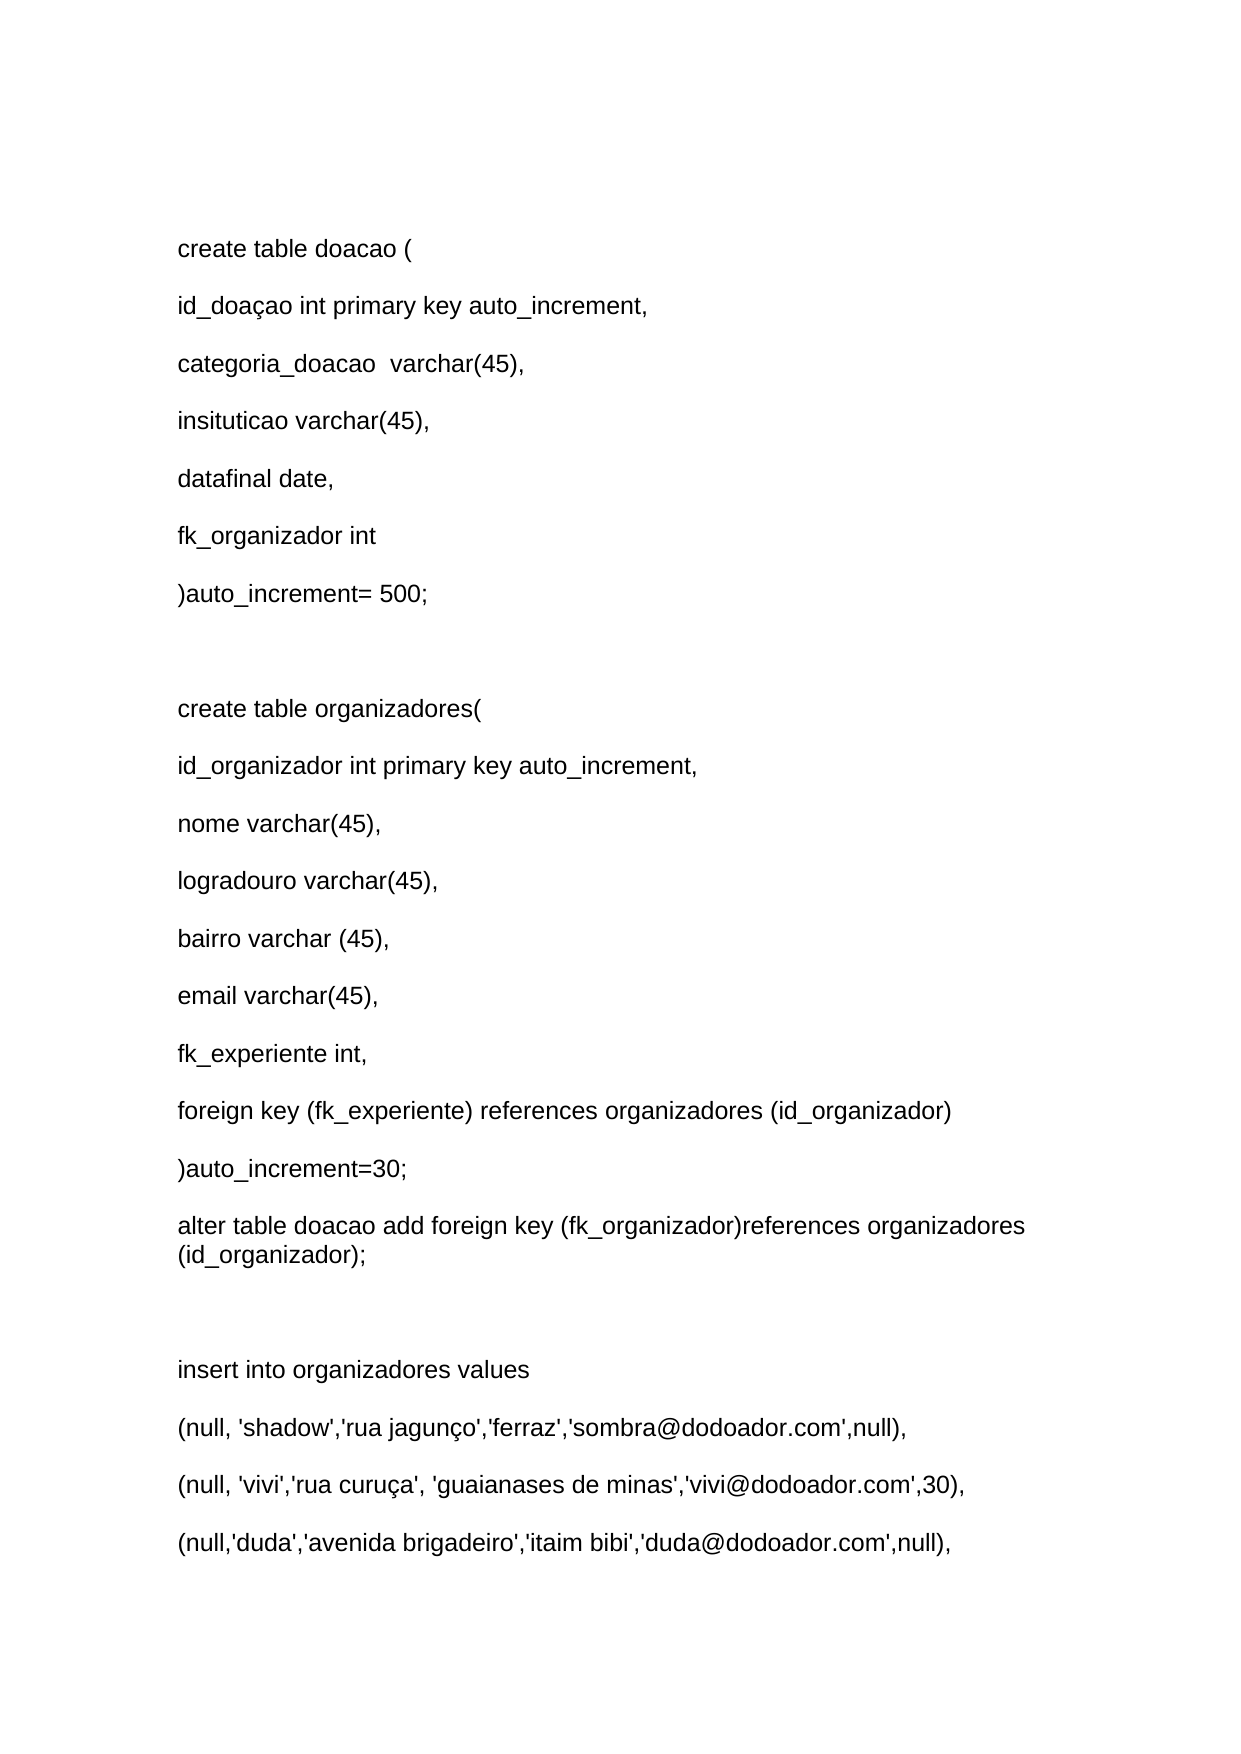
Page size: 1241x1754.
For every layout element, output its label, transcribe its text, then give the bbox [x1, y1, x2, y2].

text (null,'duda','avenida brigadeiro','itaim bibi','duda@dodoador.com',null), [177, 1528, 1063, 1556]
text logradouro varchar(45), [177, 866, 1063, 895]
text insert into organizadores values [177, 1355, 1063, 1384]
text create table doacao ( [177, 234, 1063, 263]
text fk_organizador int [177, 521, 1063, 550]
text insituticao varchar(45), [177, 406, 1063, 435]
text foreign key (fk_experiente) references organizadores (id_organizador) [177, 1096, 1063, 1125]
text datafinal date, [177, 464, 1063, 493]
text )auto_increment=30; [177, 1154, 1063, 1183]
text id_organizador int primary key auto_increment, [177, 751, 1063, 780]
text )auto_increment= 500; [177, 579, 1063, 608]
text create table organizadores( [177, 694, 1063, 723]
text id_doaçao int primary key auto_increment, [177, 291, 1063, 320]
text fk_experiente int, [177, 1039, 1063, 1068]
text alter table doacao add foreign key (fk_organizador)references organizadores (id_organizador); [177, 1211, 1063, 1269]
text bairro varchar (45), [177, 924, 1063, 953]
text email varchar(45), [177, 981, 1063, 1010]
text (null, 'shadow','rua jagunço','ferraz','sombra@dodoador.com',null), [177, 1413, 1063, 1441]
text nome varchar(45), [177, 809, 1063, 838]
text categoria_doacao varchar(45), [177, 349, 1063, 378]
text (null, 'vivi','rua curuça', 'guaianases de minas','vivi@dodoador.com',30), [177, 1470, 1063, 1499]
